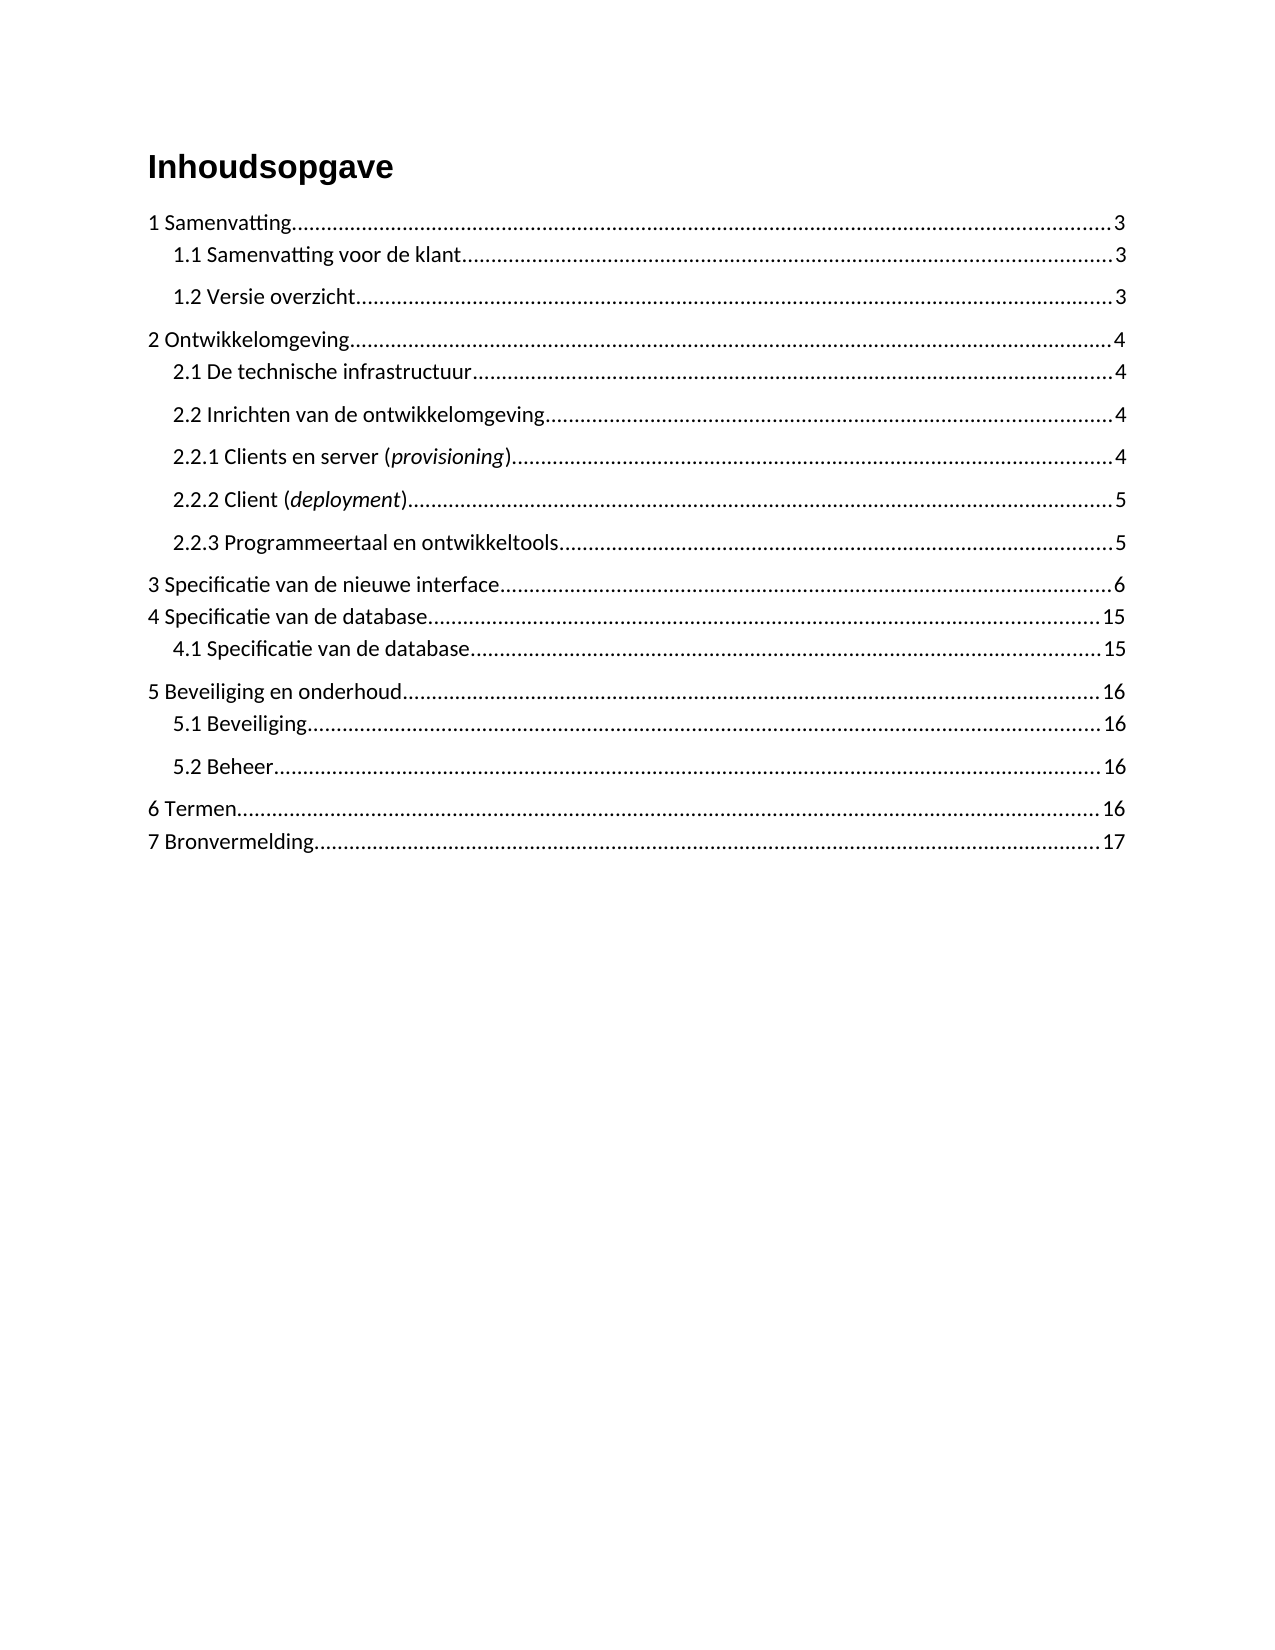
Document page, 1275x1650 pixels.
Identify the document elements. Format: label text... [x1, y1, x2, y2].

text 2.2.3 Programmeertaal en ontwikkeltools 5 [173, 528, 1127, 556]
text 4.1 Specificatie van de database 15 [173, 634, 1127, 663]
text 7 Bronvermelding 17 [148, 827, 1127, 855]
text 3 Specificatie van de nieuwe interface 6 [148, 570, 1127, 598]
text 5.1 Beveiliging 16 [173, 709, 1127, 737]
text 1.2 Versie overzicht 3 [173, 282, 1127, 310]
text 5.2 Beheer 16 [173, 752, 1127, 780]
text Inhoudsopgave [148, 148, 1127, 186]
text 2.2 Inrichten van de ontwikkelomgeving 4 [173, 400, 1127, 428]
text 2.2.2 Client (deployment) 5 [173, 485, 1127, 513]
text 2 Ontwikkelomgeving 4 [148, 325, 1127, 353]
text 4 Specificatie van de database 15 [148, 602, 1127, 630]
text 1 Samenvatting 3 [148, 208, 1127, 236]
text 2.2.1 Clients en server (provisioning) 4 [173, 442, 1127, 470]
text 2.1 De technische infrastructuur 4 [173, 357, 1127, 385]
text 6 Termen 16 [148, 794, 1127, 823]
text 1.1 Samenvatting voor de klant 3 [173, 240, 1127, 268]
text 5 Beveiliging en onderhoud 16 [148, 677, 1127, 705]
